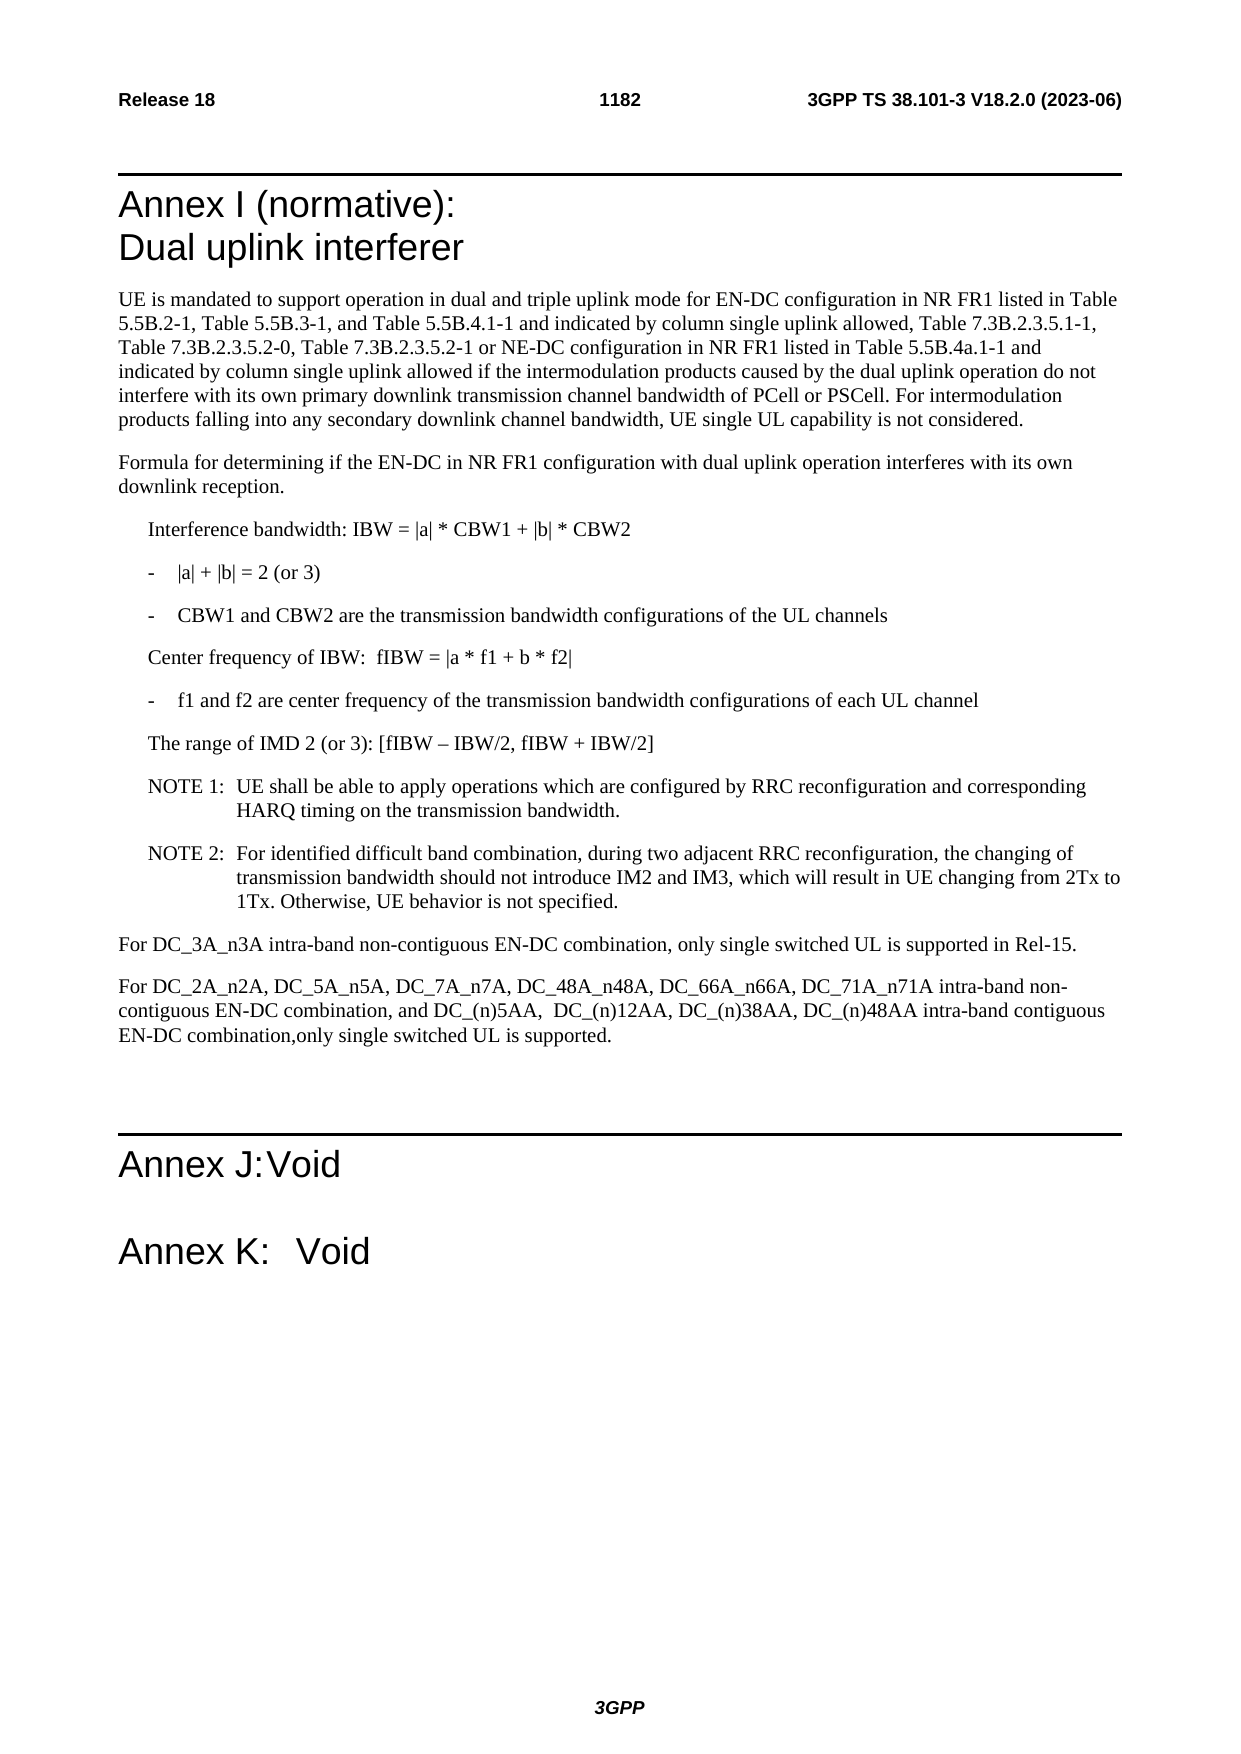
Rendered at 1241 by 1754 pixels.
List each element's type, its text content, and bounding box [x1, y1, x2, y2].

text - CBW1 and CBW2 are the transmission bandwidth configurations of the UL channels [148, 602, 1122, 627]
text - f1 and f2 are center frequency of the transmission bandwidth configurations of each UL channel [148, 688, 1122, 712]
text The range of IMD 2 (or 3): [fIBW – IBW/2, fIBW + IBW/2] [148, 731, 1122, 755]
text For DC_2A_n2A, DC_5A_n5A, DC_7A_n7A, DC_48A_n48A, DC_66A_n66A, DC_71A_n71A intra-band non-contiguous EN-DC combination, and DC_(n)5AA, DC_(n)12AA, DC_(n)38AA, DC_(n)48AA intra-band contiguous EN-DC combination,only single switched UL is supported. [118, 974, 1122, 1047]
subtitle Annex J: Void [118, 1136, 1122, 1186]
text - |a| + |b| = 2 (or 3) [148, 560, 1122, 584]
text Formula for determining if the EN-DC in NR FR1 configuration with dual uplink operation interferes with its own downlink reception. [118, 450, 1122, 498]
text UE is mandated to support operation in dual and triple uplink mode for EN-DC configuration in NR FR1 listed in Table 5.5B.2-1, Table 5.5B.3-1, and Table 5.5B.4.1-1 and indicated by column single uplink allowed, Table 7.3B.2.3.5.1-1, Table 7.3B.2.3.5.2-0, Table 7.3B.2.3.5.2-1 or NE-DC configuration in NR FR1 listed in Table 5.5B.4a.1-1 and indicated by column single uplink allowed if the intermodulation products caused by the dual uplink operation do not interfere with its own primary downlink transmission channel bandwidth of PCell or PSCell. For intermodulation products falling into any secondary downlink channel bandwidth, UE single UL capability is not considered. [118, 287, 1122, 431]
text For DC_3A_n3A intra-band non-contiguous EN-DC combination, only single switched UL is supported in Rel-15. [118, 932, 1122, 956]
subtitle Annex I (normative): Dual uplink interferer [118, 176, 1122, 268]
text NOTE 1: UE shall be able to apply operations which are configured by RRC reconfiguration and corresponding HARQ timing on the transmission bandwidth. [148, 774, 1122, 822]
text Interference bandwidth: IBW = |a| * CBW1 + |b| * CBW2 [148, 517, 1122, 541]
text Center frequency of IBW: fIBW = |a * f1 + b * f2| [148, 645, 1122, 669]
subtitle Annex K: Void [118, 1220, 1122, 1272]
text NOTE 2: For identified difficult band combination, during two adjacent RRC reconfiguration, the changing of transmission bandwidth should not introduce IM2 and IM3, which will result in UE changing from 2Tx to 1Tx. Otherwise, UE behavior is not specified. [148, 841, 1122, 913]
